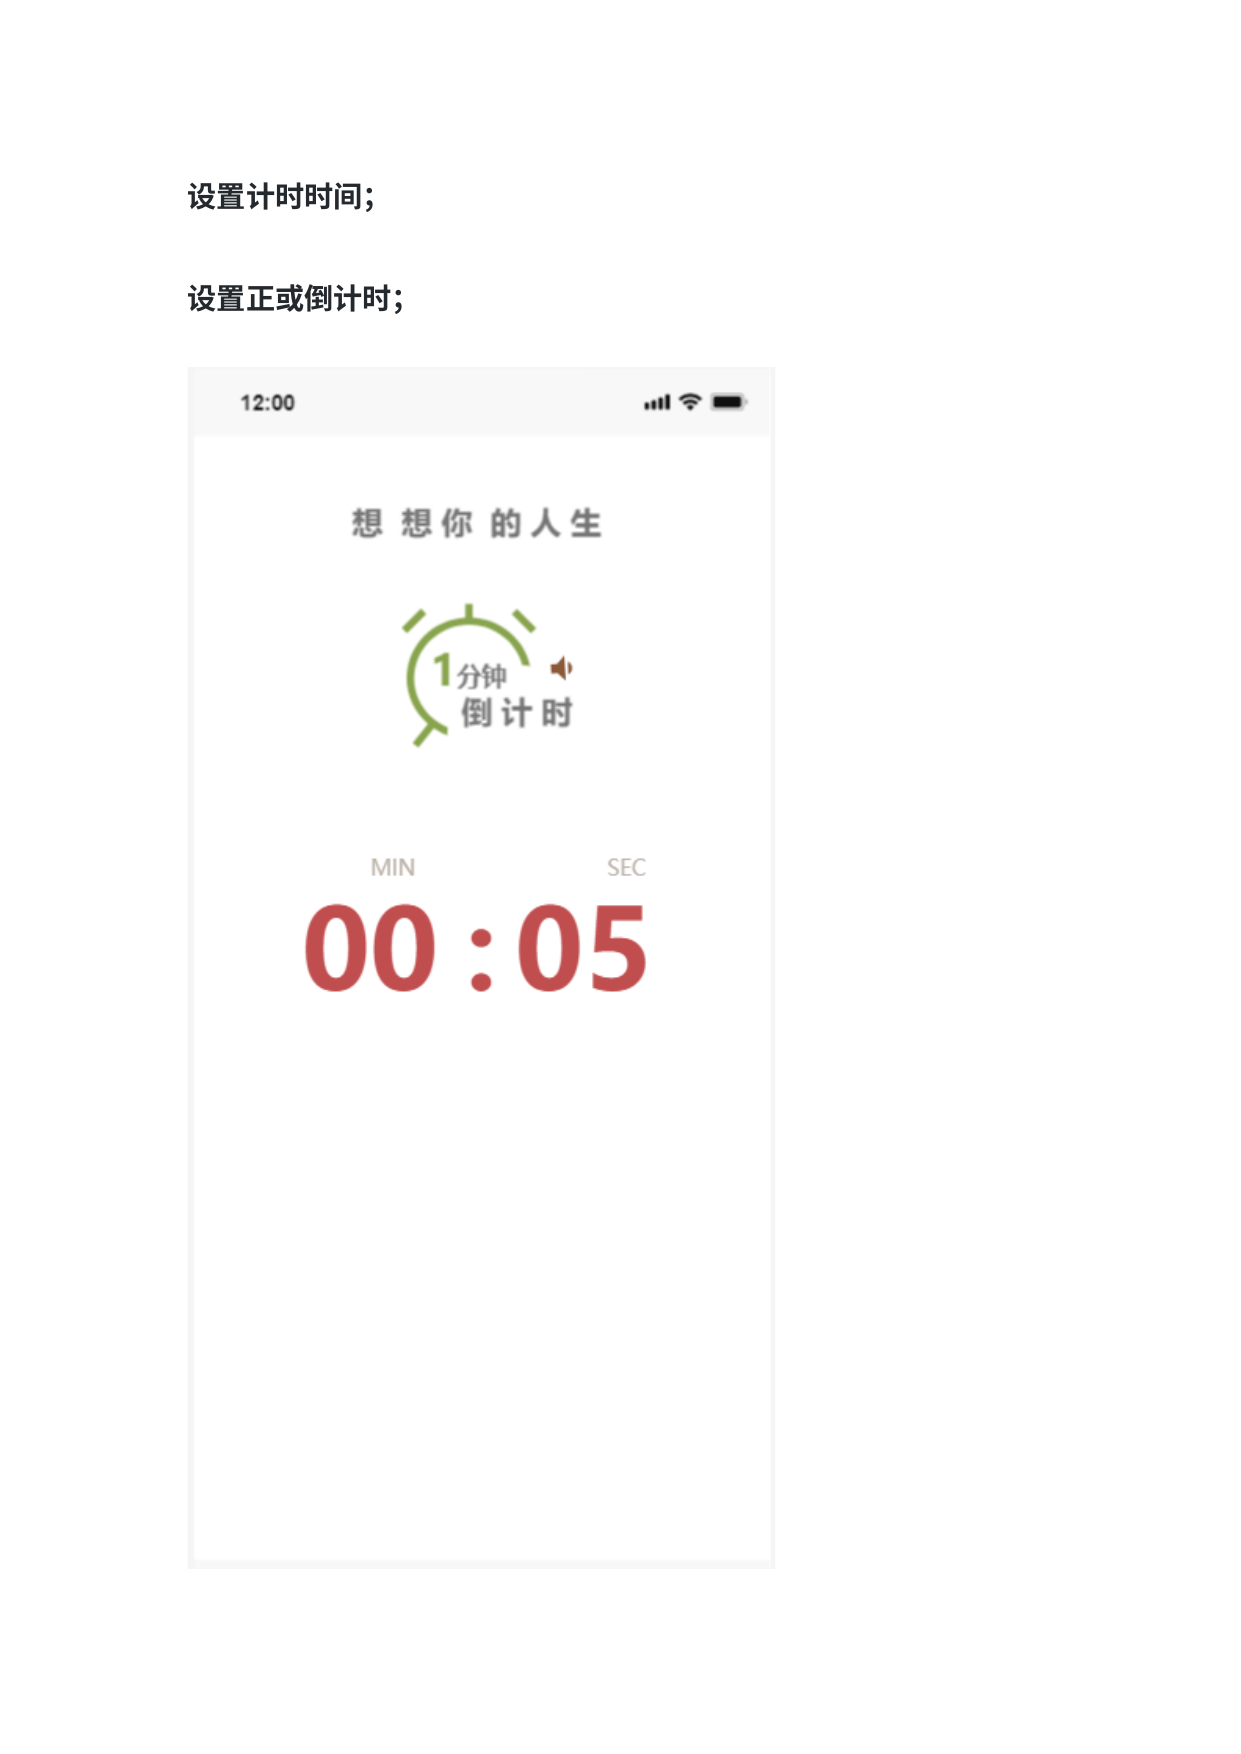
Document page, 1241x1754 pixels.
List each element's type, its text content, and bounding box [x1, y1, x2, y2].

text 设置正或倒计时； [187, 264, 1053, 329]
picture [187, 367, 775, 1569]
text 设置计时时间； [187, 162, 1053, 227]
